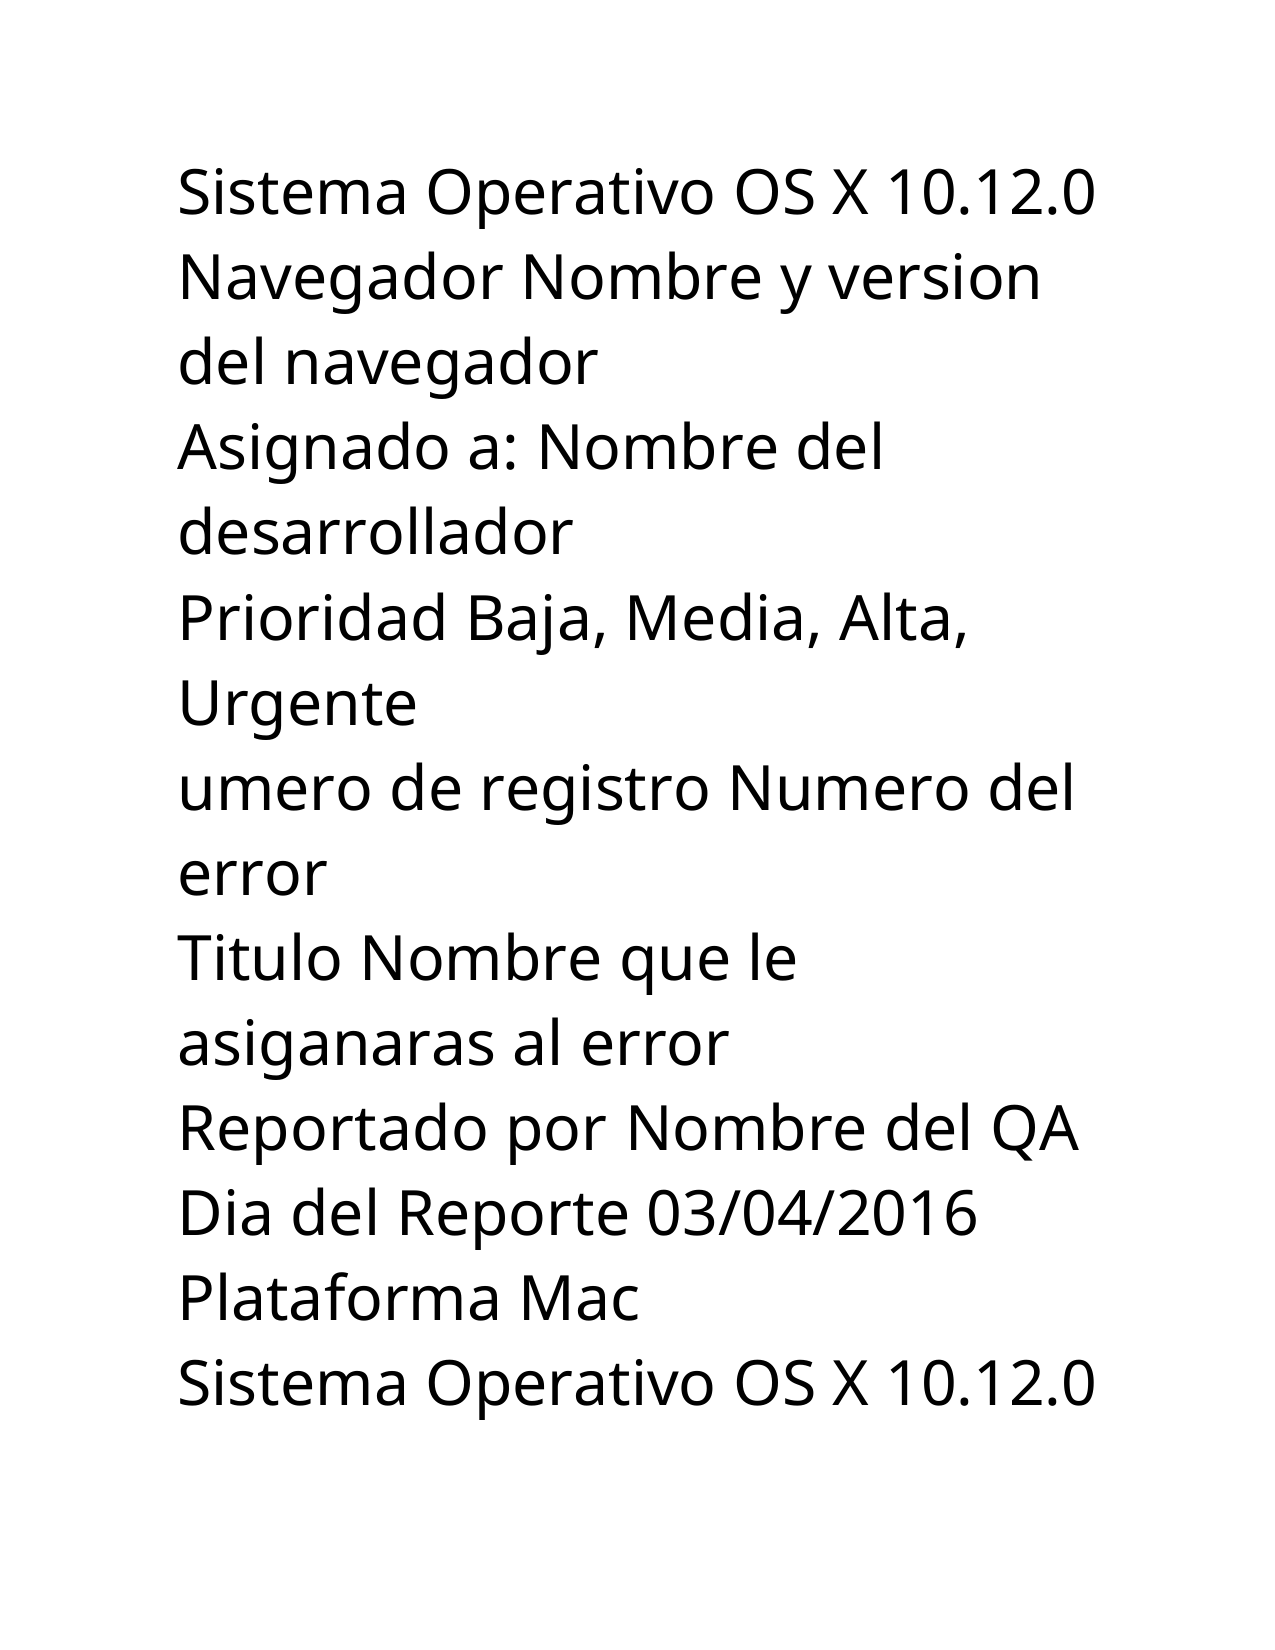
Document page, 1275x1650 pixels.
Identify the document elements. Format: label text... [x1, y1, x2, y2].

text Plataforma Mac [177, 1254, 1098, 1339]
text Reportado por Nombre del QA [177, 1084, 1098, 1169]
text Navegador Nombre y version del navegador [177, 233, 1098, 403]
text Asignado a: Nombre del desarrollador [177, 403, 1098, 573]
text Sistema Operativo OS X 10.12.0 [177, 148, 1098, 233]
text Titulo Nombre que le asiganaras al error [177, 913, 1098, 1084]
text umero de registro Numero del error [177, 743, 1098, 913]
text Sistema Operativo OS X 10.12.0 [177, 1339, 1098, 1424]
text Prioridad Baja, Media, Alta, Urgente [177, 573, 1098, 743]
text Dia del Reporte 03/04/2016 [177, 1169, 1098, 1254]
